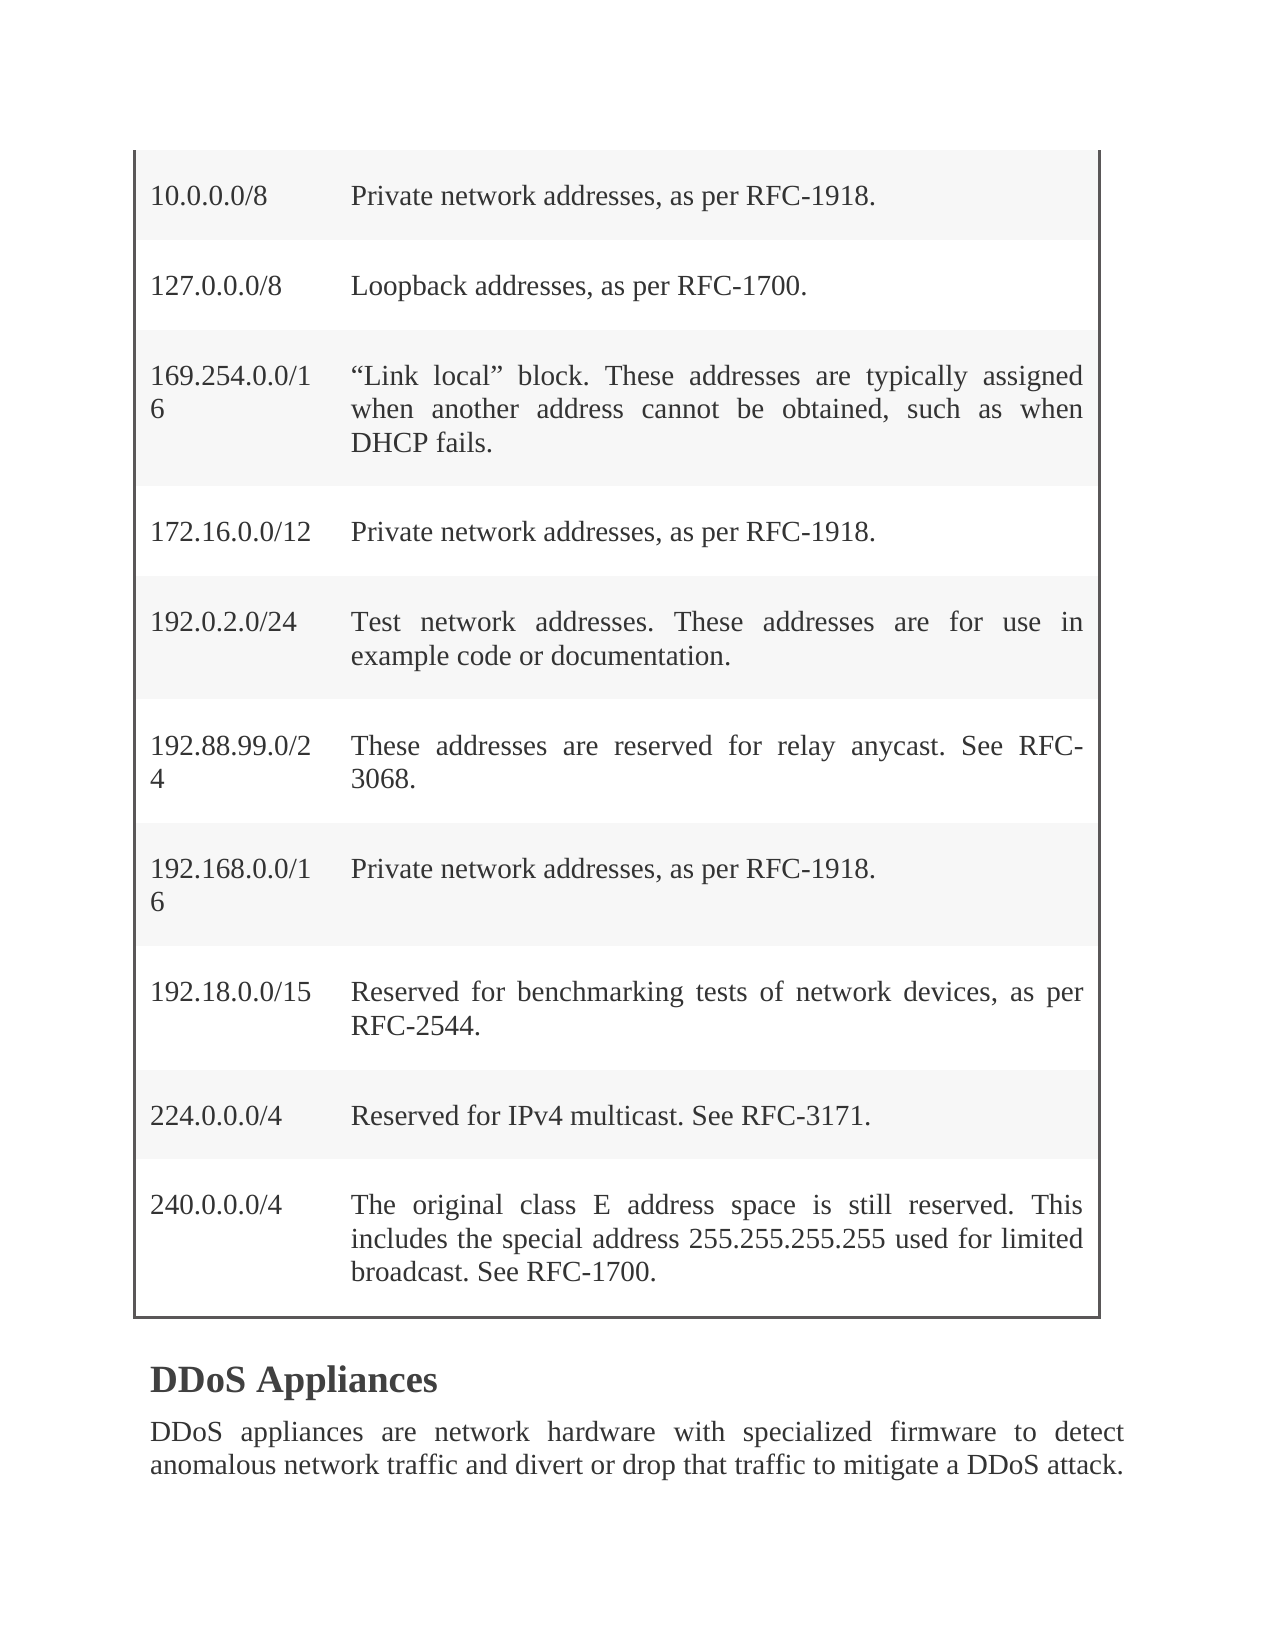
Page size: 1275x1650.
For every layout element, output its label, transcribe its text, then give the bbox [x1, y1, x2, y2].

table_cell Loopback addresses, as per RFC-1700. [335, 240, 1098, 329]
table_cell 172.16.0.0/12 [136, 486, 335, 576]
table_cell Test network addresses. These addresses are for use in example code or documentation. [335, 576, 1098, 699]
table_cell 10.0.0.0/8 [136, 150, 335, 240]
table_cell 192.18.0.0/15 [136, 946, 335, 1069]
table_cell Private network addresses, as per RFC-1918. [335, 486, 1098, 576]
table_cell These addresses are reserved for relay anycast. See RFC-3068. [335, 700, 1098, 823]
table_cell 192.168.0.0/16 [136, 823, 335, 946]
text DDoS Appliances [150, 1357, 1125, 1401]
table_cell 127.0.0.0/8 [136, 240, 335, 329]
table_cell “Link local” block. These addresses are typically assigned when another address cannot be obtained, such as when DHCP fails. [335, 330, 1098, 486]
table_cell 192.88.99.0/24 [136, 700, 335, 823]
table_cell The original class E address space is still reserved. This includes the special address 255.255.255.255 used for limited broadcast. See RFC-1700. [335, 1159, 1098, 1316]
table_cell Private network addresses, as per RFC-1918. [335, 823, 1098, 946]
table_cell 224.0.0.0/4 [136, 1070, 335, 1159]
table_cell Private network addresses, as per RFC-1918. [335, 150, 1098, 240]
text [150, 1414, 1125, 1481]
table_cell 192.0.2.0/24 [136, 576, 335, 699]
table_cell 240.0.0.0/4 [136, 1159, 335, 1316]
table_cell Reserved for benchmarking tests of network devices, as per RFC-2544. [335, 946, 1098, 1069]
table_cell 169.254.0.0/16 [136, 330, 335, 486]
table_cell Reserved for IPv4 multicast. See RFC-3171. [335, 1070, 1098, 1159]
